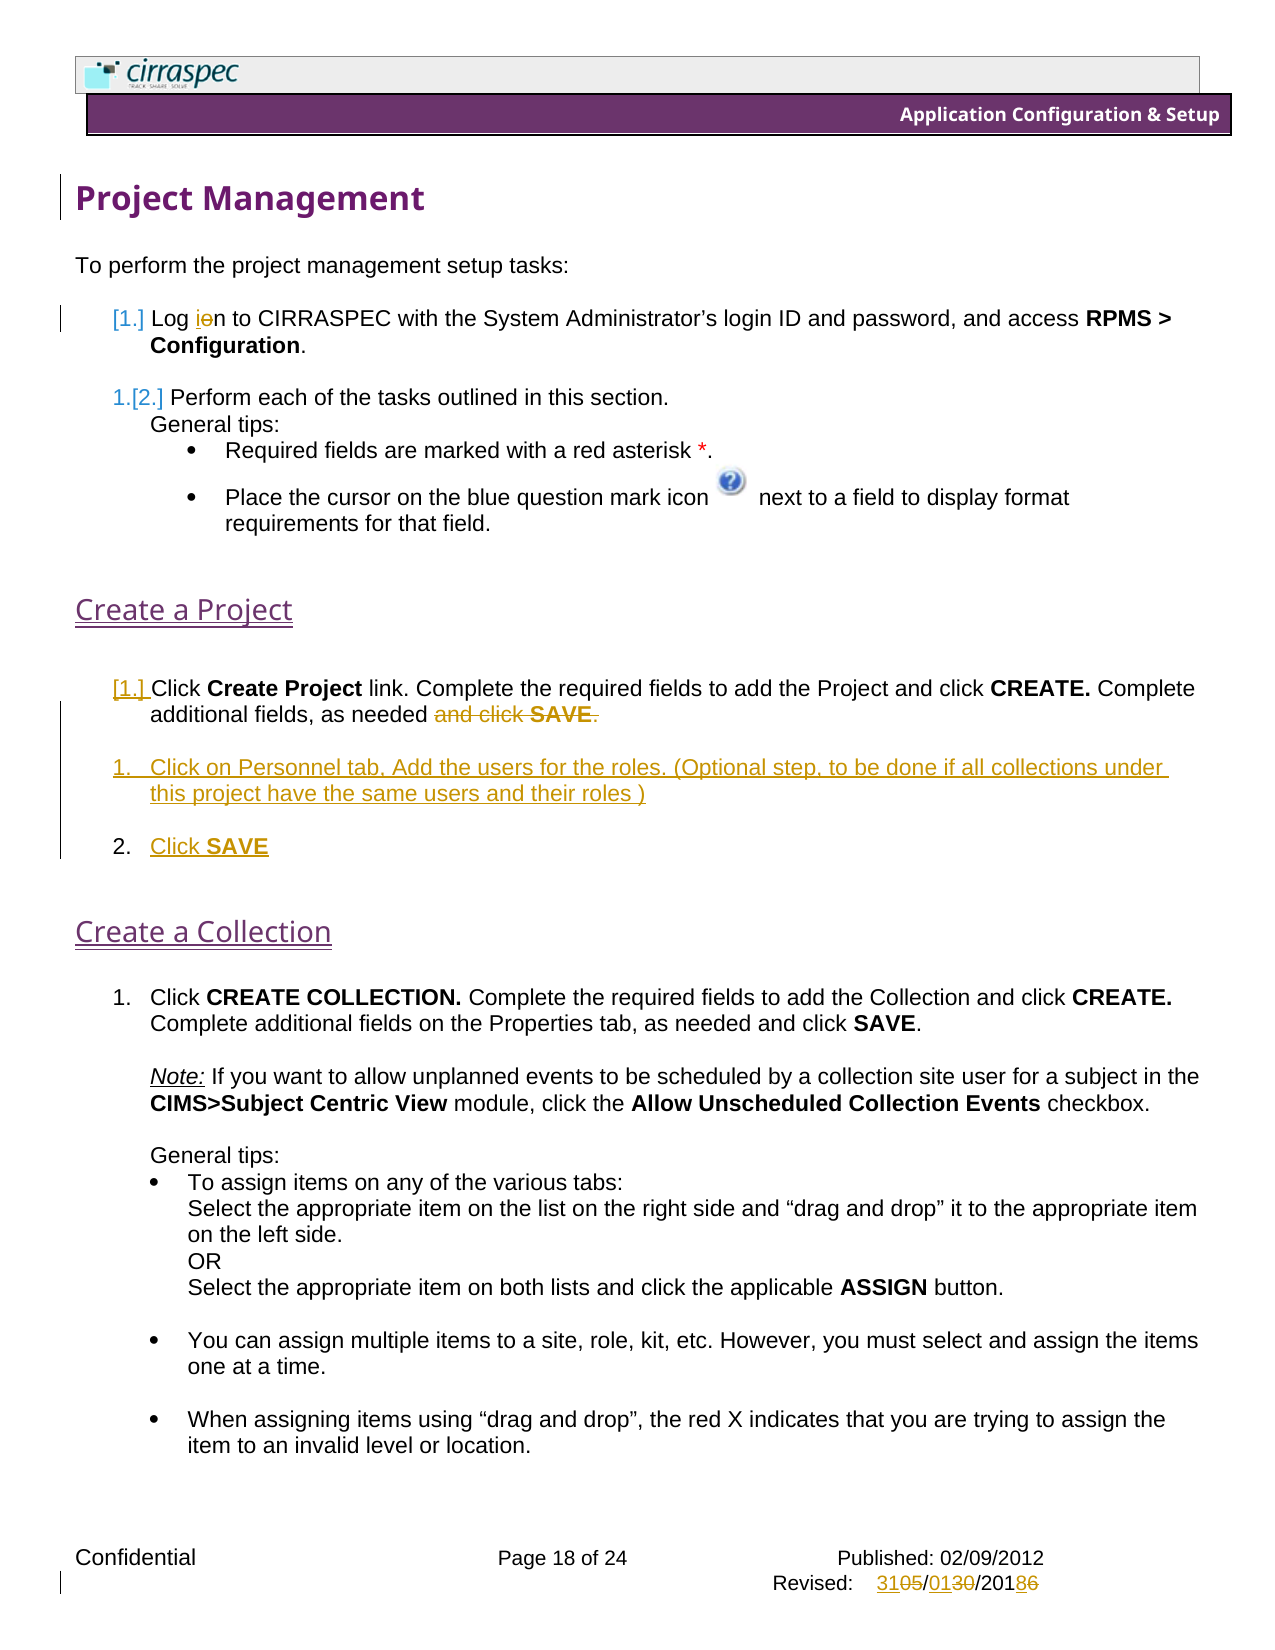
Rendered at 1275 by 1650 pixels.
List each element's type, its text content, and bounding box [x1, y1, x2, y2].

subtitle Create a Collection [75, 912, 1200, 951]
list To assign items on any of the various tabs: Select the appropriate item on the list on the right side and “drag and drop” it to the appropriate item on the left side. OR Select the appropriate item on both lists and click the applicable ASSIGN button. [150, 1168, 1200, 1327]
subtitle Create a Project [75, 589, 1200, 668]
picture [715, 463, 759, 505]
list Log n to CIRRASPEC with the System Administrator’s login ID and password, and access RPMS > Configuration. [112, 305, 1200, 384]
subtitle Project Management [75, 174, 1200, 220]
text To perform the project management setup tasks: [75, 252, 1200, 279]
picture [76, 57, 1199, 93]
list Place the cursor on the blue question mark icon next to a field to display format requirements for that field. [187, 463, 1200, 563]
list Perform each of the tasks outlined in this section. General tips: [112, 384, 1200, 437]
list You can assign multiple items to a site, role, kit, etc. However, you must select and assign the items one at a time. [150, 1327, 1200, 1406]
list Click Create Project link. Complete the required fields to add the Project and click CREATE. Complete additional fields, as needed [112, 674, 1200, 727]
list When assigning items using “drag and drop”, the red X indicates that you are trying to assign the item to an invalid level or location. [150, 1406, 1200, 1485]
list Click CREATE COLLECTION. Complete the required fields to add the Collection and click CREATE. Complete additional fields on the Properties tab, as needed and click SAVE. Note: If you want to allow unplanned events to be scheduled by a collection site user for a subject in the CIMS>Subject Centric View module, click the Allow Unscheduled Collection Events checkbox. General tips: [112, 984, 1200, 1168]
list Required fields are marked with a red asterisk *. [187, 437, 1200, 463]
